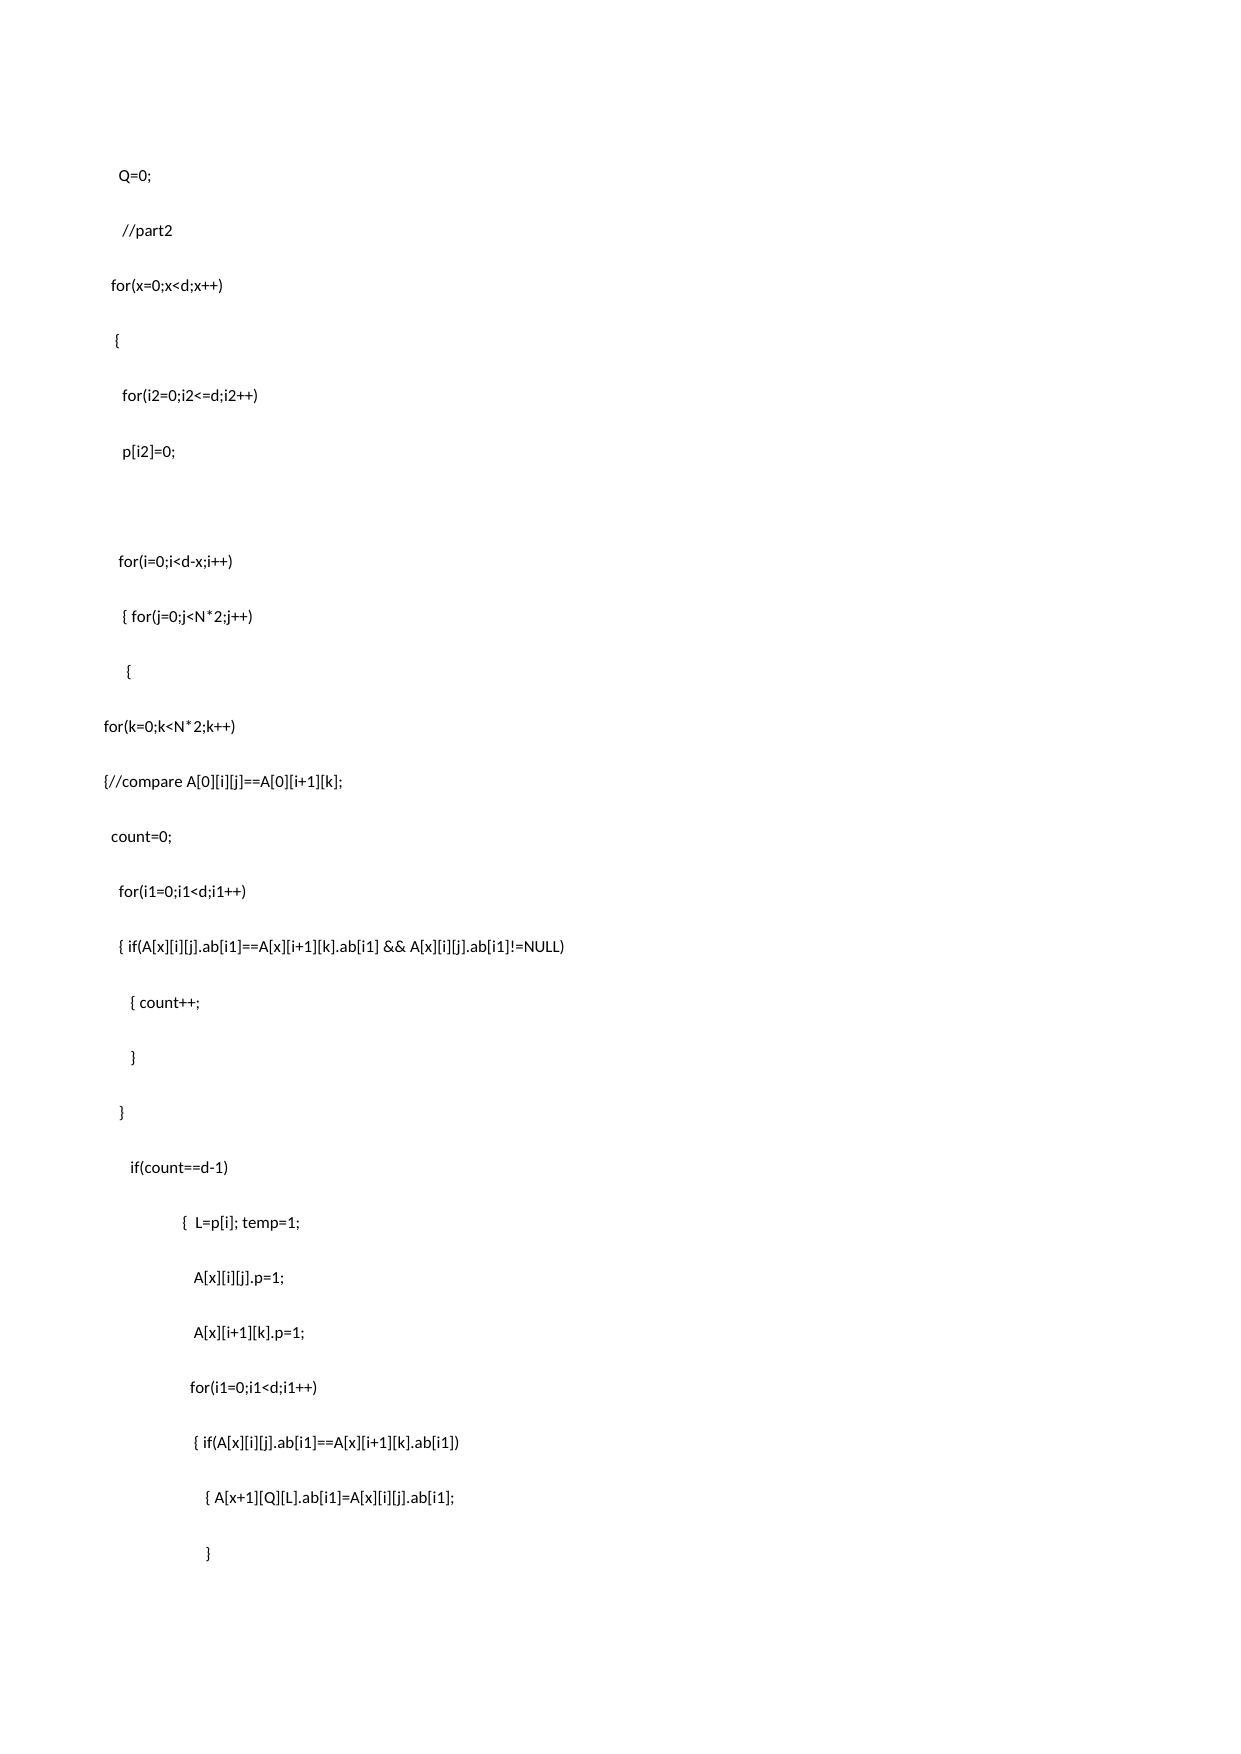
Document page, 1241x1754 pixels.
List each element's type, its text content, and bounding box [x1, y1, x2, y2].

text for(i2=0;i2<=d;i2++) [103, 370, 1152, 406]
text { A[x+1][Q][L].ab[i1]=A[x][i][j].ab[i1]; [103, 1472, 1152, 1508]
text count=0; [103, 811, 1152, 847]
text for(k=0;k<N*2;k++) [103, 701, 1152, 737]
text if(count==d-1) [103, 1142, 1152, 1177]
text A[x][i+1][k].p=1; [103, 1307, 1152, 1343]
text } [103, 1087, 1152, 1122]
text { L=p[i]; temp=1; [103, 1197, 1152, 1233]
text //part2 [103, 205, 1152, 241]
text } [103, 1528, 1152, 1563]
text for(x=0;x<d;x++) [103, 260, 1152, 296]
text { [103, 315, 1152, 351]
text {//compare A[0][i][j]==A[0][i+1][k]; [103, 756, 1152, 792]
text for(i1=0;i1<d;i1++) [103, 1362, 1152, 1398]
text Q=0; [103, 150, 1152, 186]
text for(i=0;i<d-x;i++) [103, 536, 1152, 571]
text { if(A[x][i][j].ab[i1]==A[x][i+1][k].ab[i1] && A[x][i][j].ab[i1]!=NULL) [103, 921, 1152, 957]
text { for(j=0;j<N*2;j++) [103, 591, 1152, 626]
text { if(A[x][i][j].ab[i1]==A[x][i+1][k].ab[i1]) [103, 1417, 1152, 1453]
text for(i1=0;i1<d;i1++) [103, 866, 1152, 902]
text { count++; [103, 977, 1152, 1012]
text A[x][i][j].p=1; [103, 1252, 1152, 1288]
text } [103, 1032, 1152, 1067]
text { [103, 646, 1152, 682]
text p[i2]=0; [103, 426, 1152, 461]
